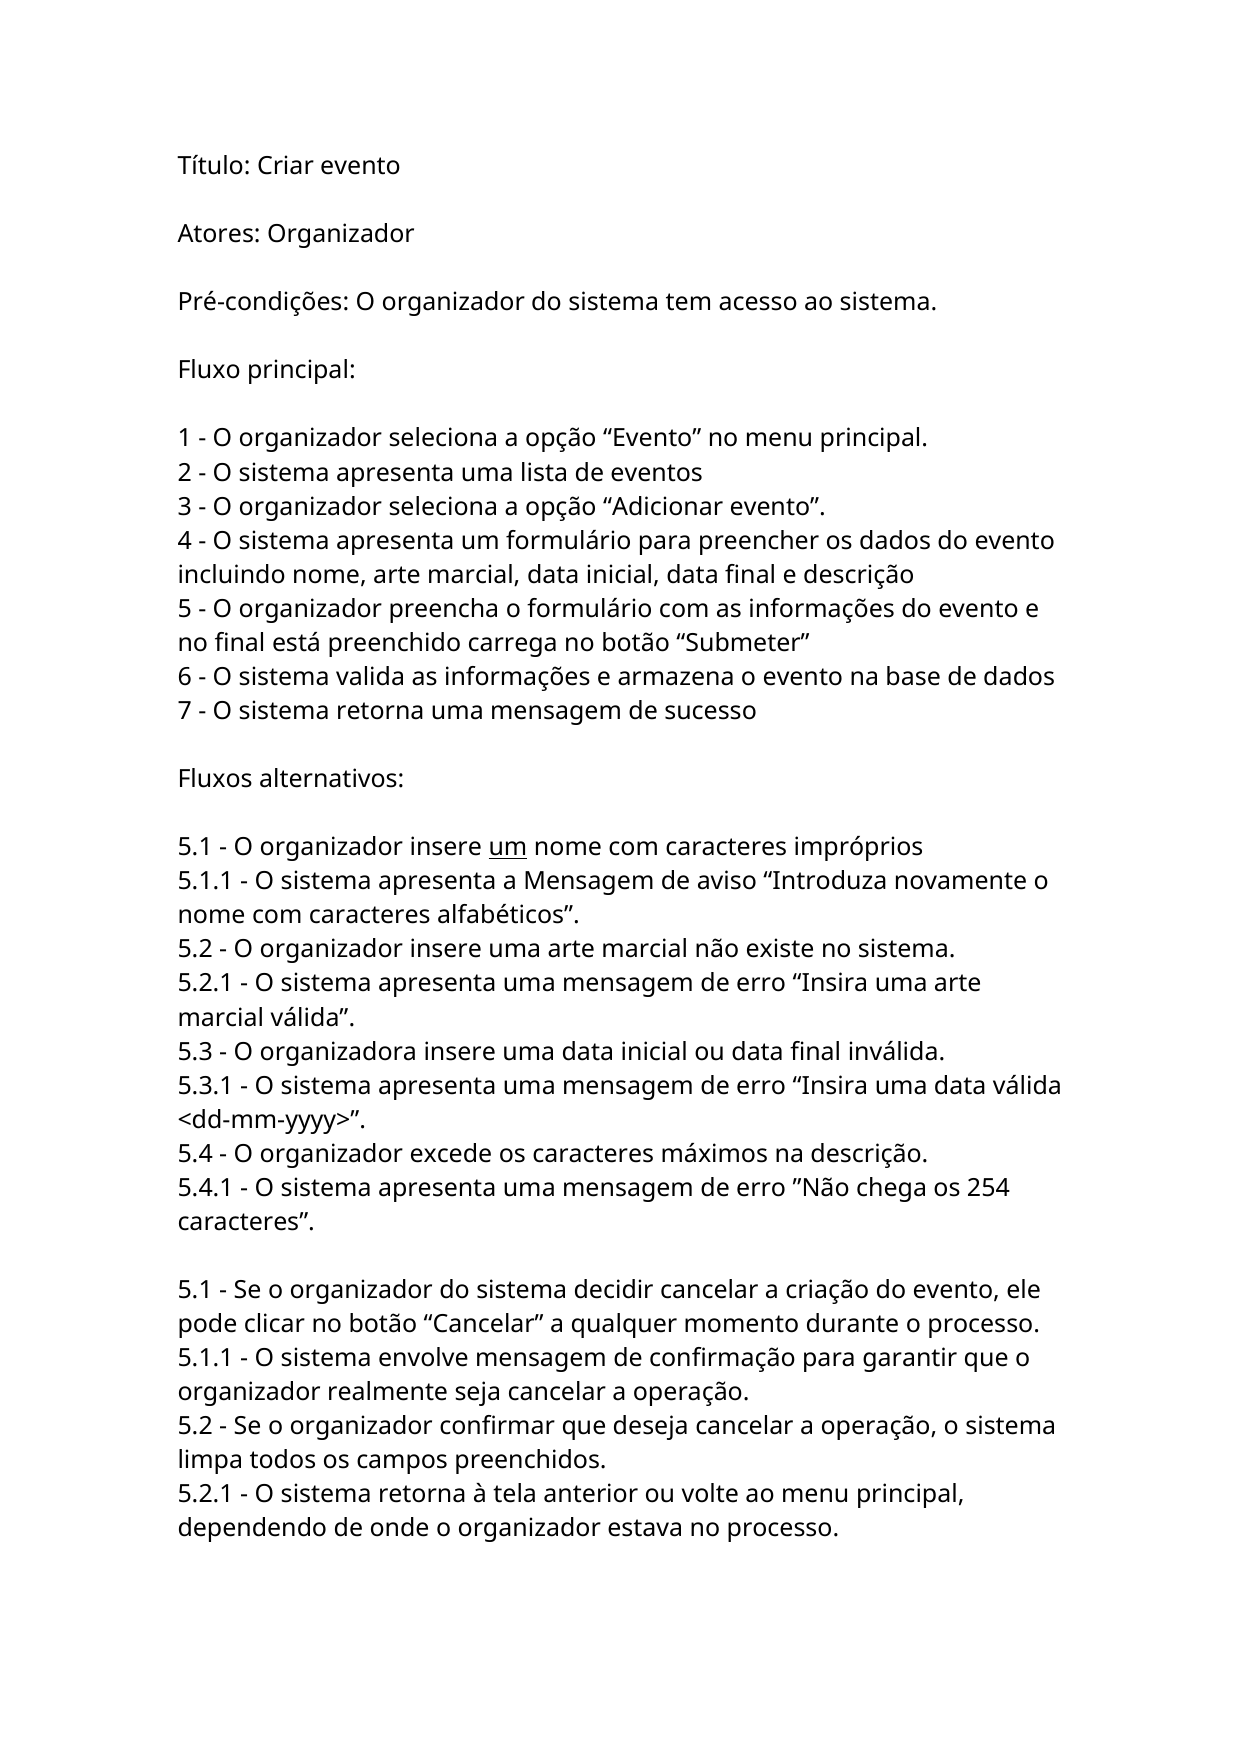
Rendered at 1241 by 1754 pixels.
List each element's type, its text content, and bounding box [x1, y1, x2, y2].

text 5.2 - O organizador insere uma arte marcial não existe no sistema. [177, 931, 1063, 965]
text 4 - O sistema apresenta um formulário para preencher os dados do evento incluindo nome, arte marcial, data inicial, data final e descrição [177, 522, 1063, 590]
text 5.1.1 - O sistema envolve mensagem de confirmação para garantir que o organizador realmente seja cancelar a operação. [177, 1340, 1063, 1408]
text 5 - O organizador preencha o formulário com as informações do evento e no final está preenchido carrega no botão “Submeter” [177, 590, 1063, 658]
text 5.3 - O organizadora insere uma data inicial ou data final inválida. [177, 1033, 1063, 1067]
text 5.1 - O organizador insere um nome com caracteres impróprios [177, 829, 1063, 863]
text 7 - O sistema retorna uma mensagem de sucesso [177, 693, 1063, 727]
text 2 - O sistema apresenta uma lista de eventos [177, 454, 1063, 488]
text Fluxos alternativos: [177, 761, 1063, 795]
text 5.2 - Se o organizador confirmar que deseja cancelar a operação, o sistema limpa todos os campos preenchidos. [177, 1408, 1063, 1476]
text Atores: Organizador [177, 216, 1063, 250]
text Título: Criar evento [177, 148, 1063, 182]
text 5.1.1 - O sistema apresenta a Mensagem de aviso “Introduza novamente o nome com caracteres alfabéticos”. [177, 863, 1063, 931]
text 5.4 - O organizador excede os caracteres máximos na descrição. [177, 1135, 1063, 1169]
text Pré-condições: O organizador do sistema tem acesso ao sistema. [177, 284, 1063, 318]
text 5.4.1 - O sistema apresenta uma mensagem de erro ”Não chega os 254 caracteres”. [177, 1169, 1063, 1238]
text 5.2.1 - O sistema apresenta uma mensagem de erro “Insira uma arte marcial válida”. [177, 965, 1063, 1033]
text 5.3.1 - O sistema apresenta uma mensagem de erro “Insira uma data válida <dd-mm-yyyy>”. [177, 1067, 1063, 1135]
text 5.1 - Se o organizador do sistema decidir cancelar a criação do evento, ele pode clicar no botão “Cancelar” a qualquer momento durante o processo. [177, 1272, 1063, 1340]
text 3 - O organizador seleciona a opção “Adicionar evento”. [177, 488, 1063, 522]
text 6 - O sistema valida as informações e armazena o evento na base de dados [177, 658, 1063, 693]
text 1 - O organizador seleciona a opção “Evento” no menu principal. [177, 420, 1063, 454]
text 5.2.1 - O sistema retorna à tela anterior ou volte ao menu principal, dependendo de onde o organizador estava no processo. [177, 1476, 1063, 1544]
text Fluxo principal: [177, 352, 1063, 386]
